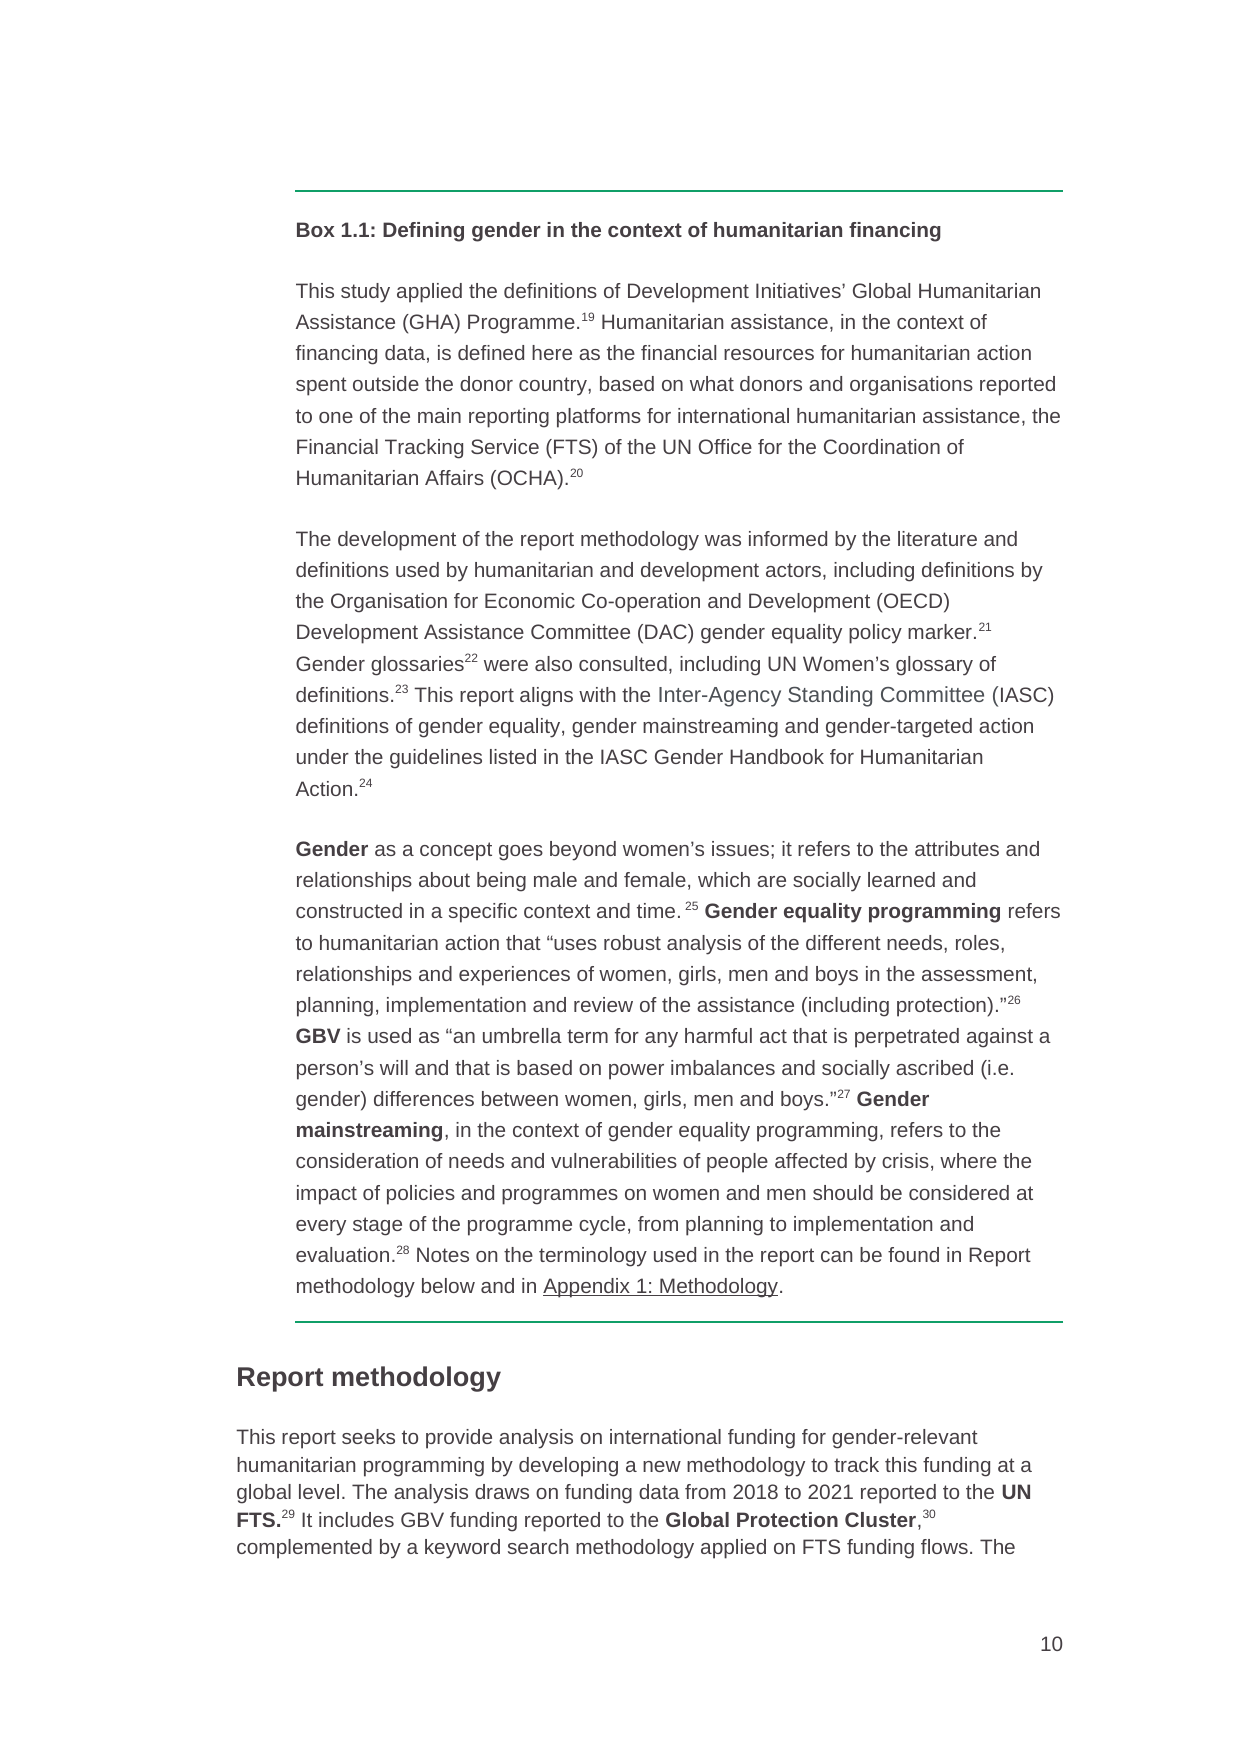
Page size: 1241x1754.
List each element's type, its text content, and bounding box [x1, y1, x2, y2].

text This study applied the definitions of Development Initiatives’ Global Humanitarian Assistance (GHA) Programme. Humanitarian assistance, in the context of financing data, is defined here as the financial resources for humanitarian action spent outside the donor country, based on what donors and organisations reported to one of the main reporting platforms for international humanitarian assistance, the Financial Tracking Service (FTS) of the UN Office for the Coordination of Humanitarian Affairs (OCHA). [295, 273, 1063, 492]
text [236, 1425, 1063, 1559]
title Box 1.1: Defining gender in the context of humanitarian financing [295, 192, 1063, 244]
text Gender as a concept goes beyond women’s issues; it refers to the attributes and relationships about being male and female, which are socially learned and constructed in a specific context and time. Gender equality programming refers to humanitarian action that “uses robust analysis of the different needs, roles, relationships and experiences of women, girls, men and boys in the assessment, planning, implementation and review of the assistance (including protection).” GBV is used as “an umbrella term for any harmful act that is perpetrated against a person’s will and that is based on power imbalances and socially ascribed (i.e. gender) differences between women, girls, men and boys.” Gender mainstreaming, in the context of gender equality programming, refers to the consideration of needs and vulnerabilities of people affected by crisis, where the impact of policies and programmes on women and men should be considered at every stage of the programme cycle, from planning to implementation and evaluation. Notes on the terminology used in the report can be found in Report methodology below and in Appendix 1: Methodology. [295, 831, 1063, 1321]
subtitle Report methodology [236, 1358, 1063, 1394]
text The development of the report methodology was informed by the literature and definitions used by humanitarian and development actors, including definitions by the Organisation for Economic Co-operation and Development (OECD) Development Assistance Committee (DAC) gender equality policy marker. Gender glossaries were also consulted, including UN Women’s glossary of definitions. This report aligns with the Inter-Agency Standing Committee (IASC) definitions of gender equality, gender mainstreaming and gender-targeted action under the guidelines listed in the IASC Gender Handbook for Humanitarian Action. [295, 521, 1063, 802]
